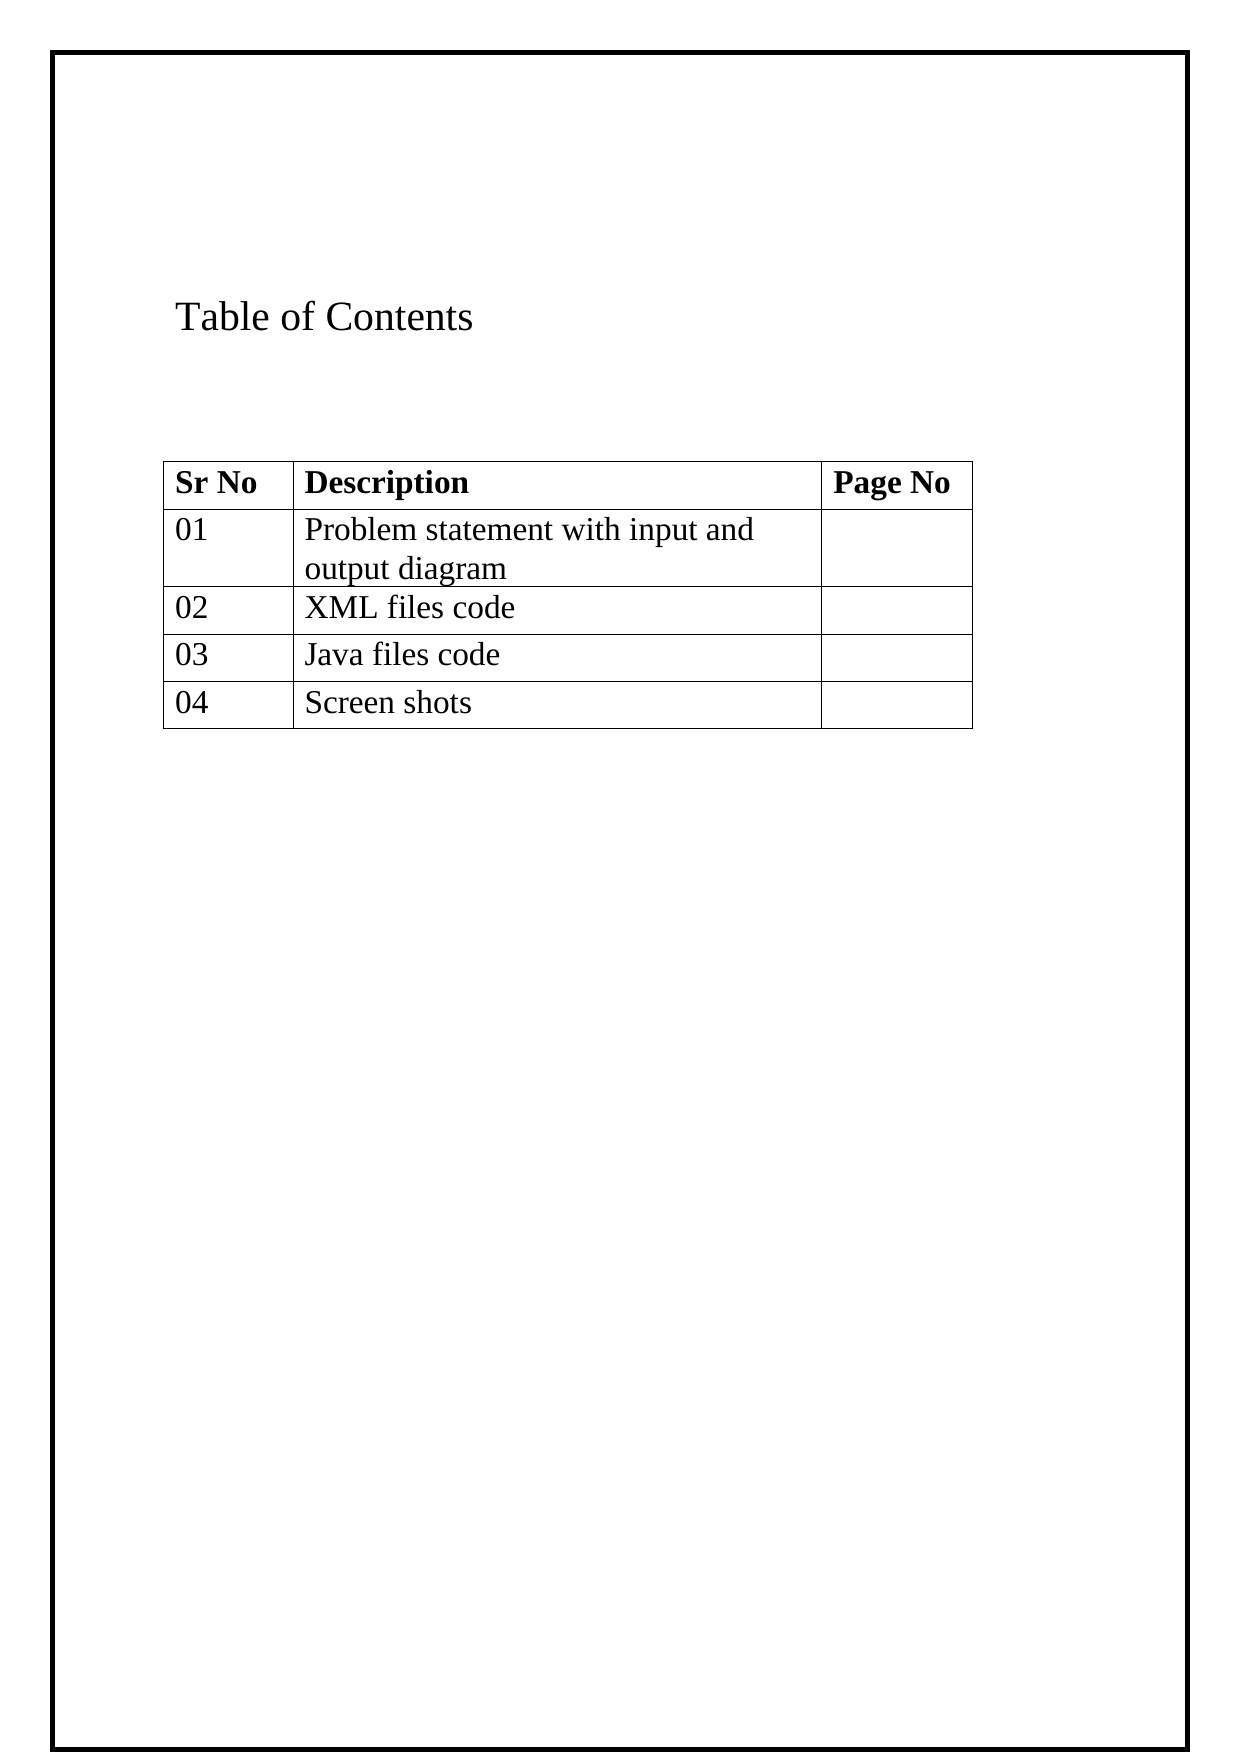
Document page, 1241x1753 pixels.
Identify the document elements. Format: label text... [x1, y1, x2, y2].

table_cell Screen shots [294, 682, 821, 728]
text Table of Contents [175, 135, 1140, 461]
table_cell 02 [164, 587, 293, 633]
table_cell 01 [164, 510, 293, 586]
table_header Description [294, 462, 821, 508]
table_cell XML files code [294, 587, 821, 633]
table_header Sr No [164, 462, 293, 508]
table_header Page No [822, 462, 972, 508]
table_cell [822, 682, 972, 728]
table_cell 03 [164, 635, 293, 681]
table_cell 04 [164, 682, 293, 728]
table_cell [822, 635, 972, 681]
table_cell Problem statement with input and output diagram [294, 510, 821, 586]
table_cell [822, 510, 972, 586]
table_cell Java files code [294, 635, 821, 681]
table_cell [822, 587, 972, 633]
